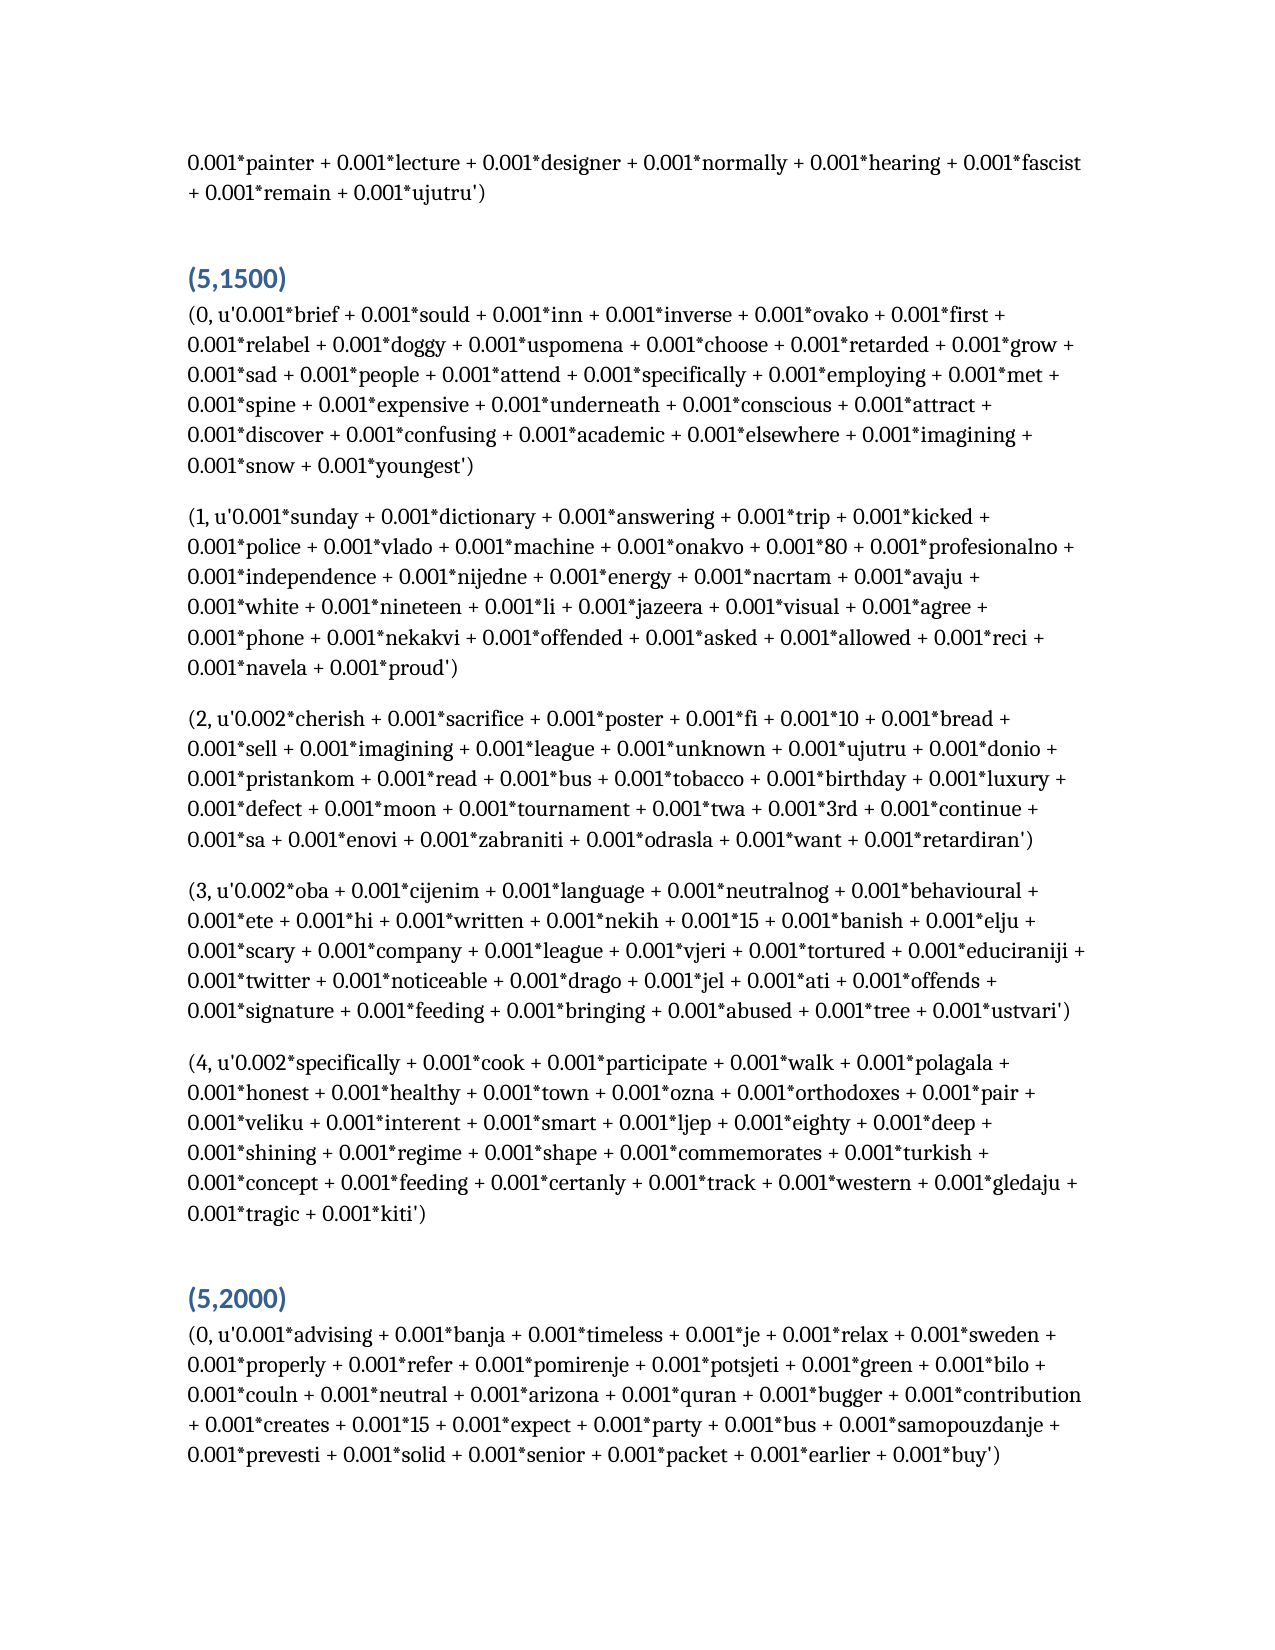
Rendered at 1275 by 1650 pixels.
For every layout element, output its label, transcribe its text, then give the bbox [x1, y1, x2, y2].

subtitle (5,2000) [187, 1281, 1087, 1316]
text (2, u'0.002*cherish + 0.001*sacrifice + 0.001*poster + 0.001*fi + 0.001*10 + 0.001*bread + 0.001*sell + 0.001*imagining + 0.001*league + 0.001*unknown + 0.001*ujutru + 0.001*donio + 0.001*pristankom + 0.001*read + 0.001*bus + 0.001*tobacco + 0.001*birthday + 0.001*luxury + 0.001*defect + 0.001*moon + 0.001*tournament + 0.001*twa + 0.001*3rd + 0.001*continue + 0.001*sa + 0.001*enovi + 0.001*zabraniti + 0.001*odrasla + 0.001*want + 0.001*retardiran') [187, 706, 1087, 853]
text (0, u'0.001*brief + 0.001*sould + 0.001*inn + 0.001*inverse + 0.001*ovako + 0.001*first + 0.001*relabel + 0.001*doggy + 0.001*uspomena + 0.001*choose + 0.001*retarded + 0.001*grow + 0.001*sad + 0.001*people + 0.001*attend + 0.001*specifically + 0.001*employing + 0.001*met + 0.001*spine + 0.001*expensive + 0.001*underneath + 0.001*conscious + 0.001*attract + 0.001*discover + 0.001*confusing + 0.001*academic + 0.001*elsewhere + 0.001*imagining + 0.001*snow + 0.001*youngest') [187, 301, 1087, 479]
text (0, u'0.001*advising + 0.001*banja + 0.001*timeless + 0.001*je + 0.001*relax + 0.001*sweden + 0.001*properly + 0.001*refer + 0.001*pomirenje + 0.001*potsjeti + 0.001*green + 0.001*bilo + 0.001*couln + 0.001*neutral + 0.001*arizona + 0.001*quran + 0.001*bugger + 0.001*contribution + 0.001*creates + 0.001*15 + 0.001*expect + 0.001*party + 0.001*bus + 0.001*samopouzdanje + 0.001*prevesti + 0.001*solid + 0.001*senior + 0.001*packet + 0.001*earlier + 0.001*buy') [187, 1321, 1087, 1469]
text (3, u'0.002*oba + 0.001*cijenim + 0.001*language + 0.001*neutralnog + 0.001*behavioural + 0.001*ete + 0.001*hi + 0.001*written + 0.001*nekih + 0.001*15 + 0.001*banish + 0.001*elju + 0.001*scary + 0.001*company + 0.001*league + 0.001*vjeri + 0.001*tortured + 0.001*educiraniji + 0.001*twitter + 0.001*noticeable + 0.001*drago + 0.001*jel + 0.001*ati + 0.001*offends + 0.001*signature + 0.001*feeding + 0.001*bringing + 0.001*abused + 0.001*tree + 0.001*ustvari') [187, 877, 1087, 1024]
text (1, u'0.001*sunday + 0.001*dictionary + 0.001*answering + 0.001*trip + 0.001*kicked + 0.001*police + 0.001*vlado + 0.001*machine + 0.001*onakvo + 0.001*80 + 0.001*profesionalno + 0.001*independence + 0.001*nijedne + 0.001*energy + 0.001*nacrtam + 0.001*avaju + 0.001*white + 0.001*nineteen + 0.001*li + 0.001*jazeera + 0.001*visual + 0.001*agree + 0.001*phone + 0.001*nekakvi + 0.001*offended + 0.001*asked + 0.001*allowed + 0.001*reci + 0.001*navela + 0.001*proud') [187, 503, 1087, 681]
subtitle (5,1500) [187, 260, 1087, 296]
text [187, 150, 1087, 207]
text (4, u'0.002*specifically + 0.001*cook + 0.001*participate + 0.001*walk + 0.001*polagala + 0.001*honest + 0.001*healthy + 0.001*town + 0.001*ozna + 0.001*orthodoxes + 0.001*pair + 0.001*veliku + 0.001*interent + 0.001*smart + 0.001*ljep + 0.001*eighty + 0.001*deep + 0.001*shining + 0.001*regime + 0.001*shape + 0.001*commemorates + 0.001*turkish + 0.001*concept + 0.001*feeding + 0.001*certanly + 0.001*track + 0.001*western + 0.001*gledaju + 0.001*tragic + 0.001*kiti') [187, 1049, 1087, 1227]
